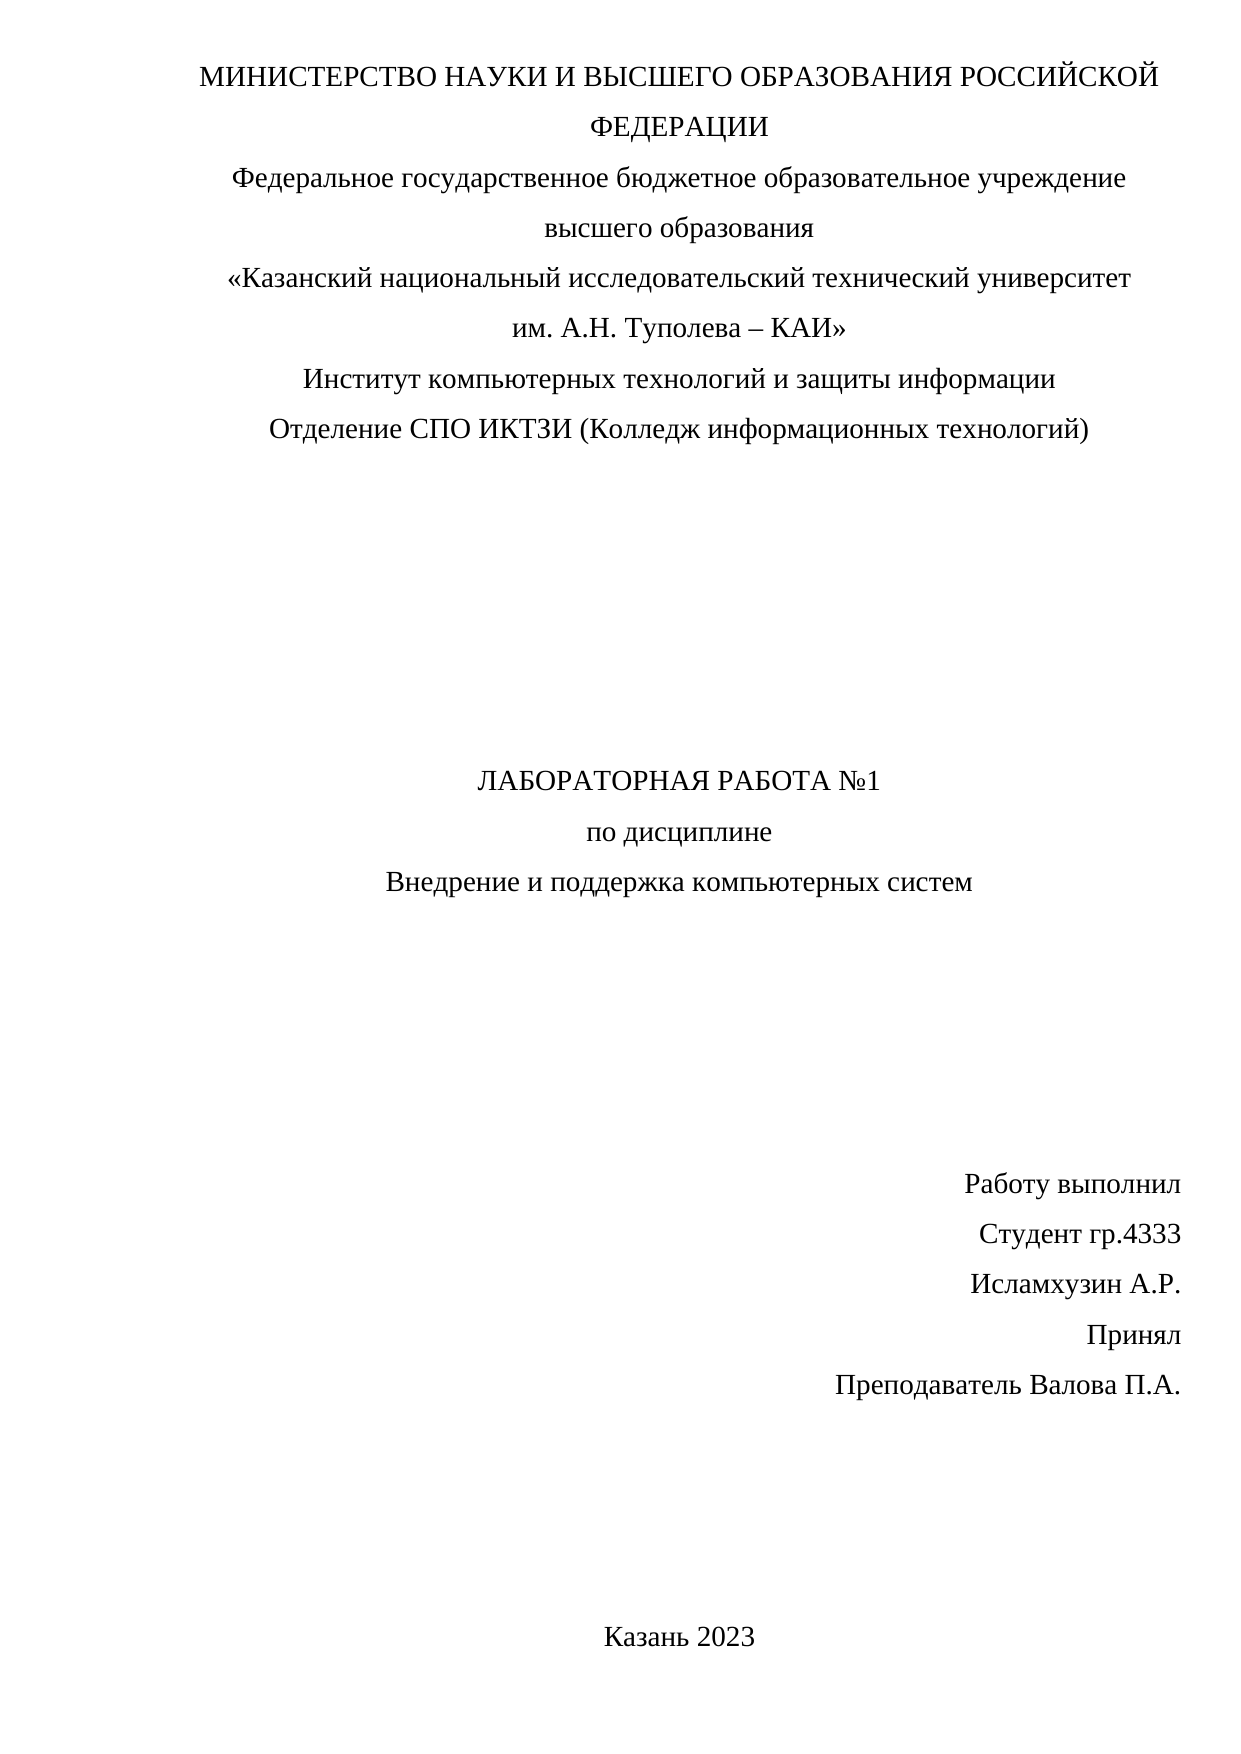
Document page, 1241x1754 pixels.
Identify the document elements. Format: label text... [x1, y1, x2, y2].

text ЛАБОРАТОРНАЯ РАБОТА №1 [177, 763, 1181, 797]
text ФЕДЕРАЦИИ [177, 109, 1181, 143]
text «Казанский национальный исследовательский технический университет [177, 260, 1181, 294]
text Казань 2023 [177, 1619, 1181, 1652]
text Федеральное государственное бюджетное образовательное учреждение [177, 160, 1181, 193]
text Преподаватель Валова П.А. [738, 1367, 1181, 1401]
text высшего образования [177, 210, 1181, 243]
text МИНИСТЕРСТВО НАУКИ И ВЫСШЕГО ОБРАЗОВАНИЯ РОССИЙСКОЙ [177, 59, 1181, 93]
text Институт компьютерных технологий и защиты информации [177, 361, 1181, 394]
text Студент гр.4333 [738, 1216, 1181, 1250]
text по дисциплине [177, 814, 1181, 847]
text им. А.Н. Туполева – КАИ» [177, 311, 1181, 344]
text Отделение СПО ИКТЗИ (Колледж информационных технологий) [177, 411, 1181, 445]
text Внедрение и поддержка компьютерных систем [177, 864, 1181, 898]
text Работу выполнил [738, 1166, 1181, 1199]
text Принял [738, 1317, 1181, 1350]
text Исламхузин А.Р. [738, 1267, 1181, 1300]
